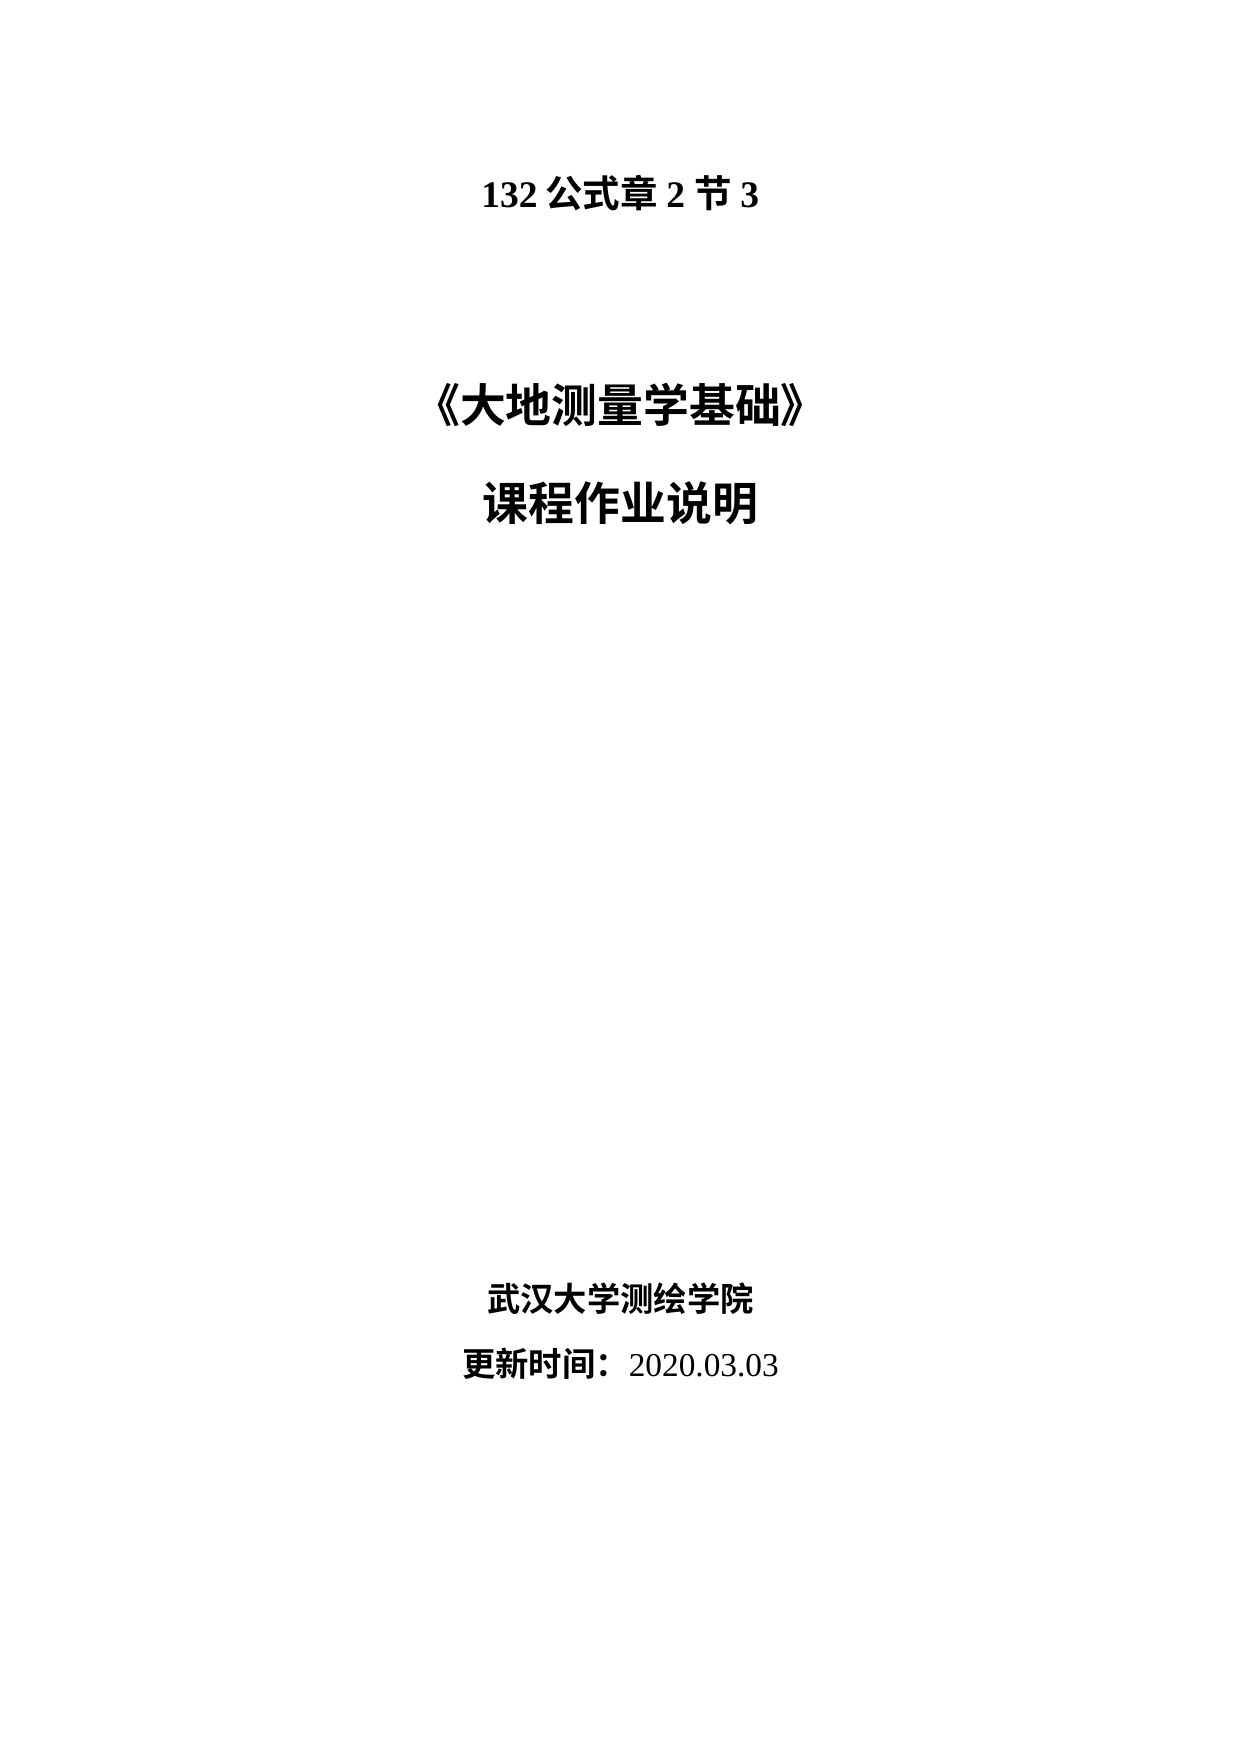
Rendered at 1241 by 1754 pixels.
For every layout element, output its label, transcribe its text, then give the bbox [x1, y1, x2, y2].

text 课程作业说明 [187, 451, 1053, 549]
text 《大地测量学基础》 [187, 354, 1053, 451]
text 更新时间：2020.03.03 [187, 1329, 1053, 1394]
text 武汉大学测绘学院 [187, 1264, 1053, 1329]
